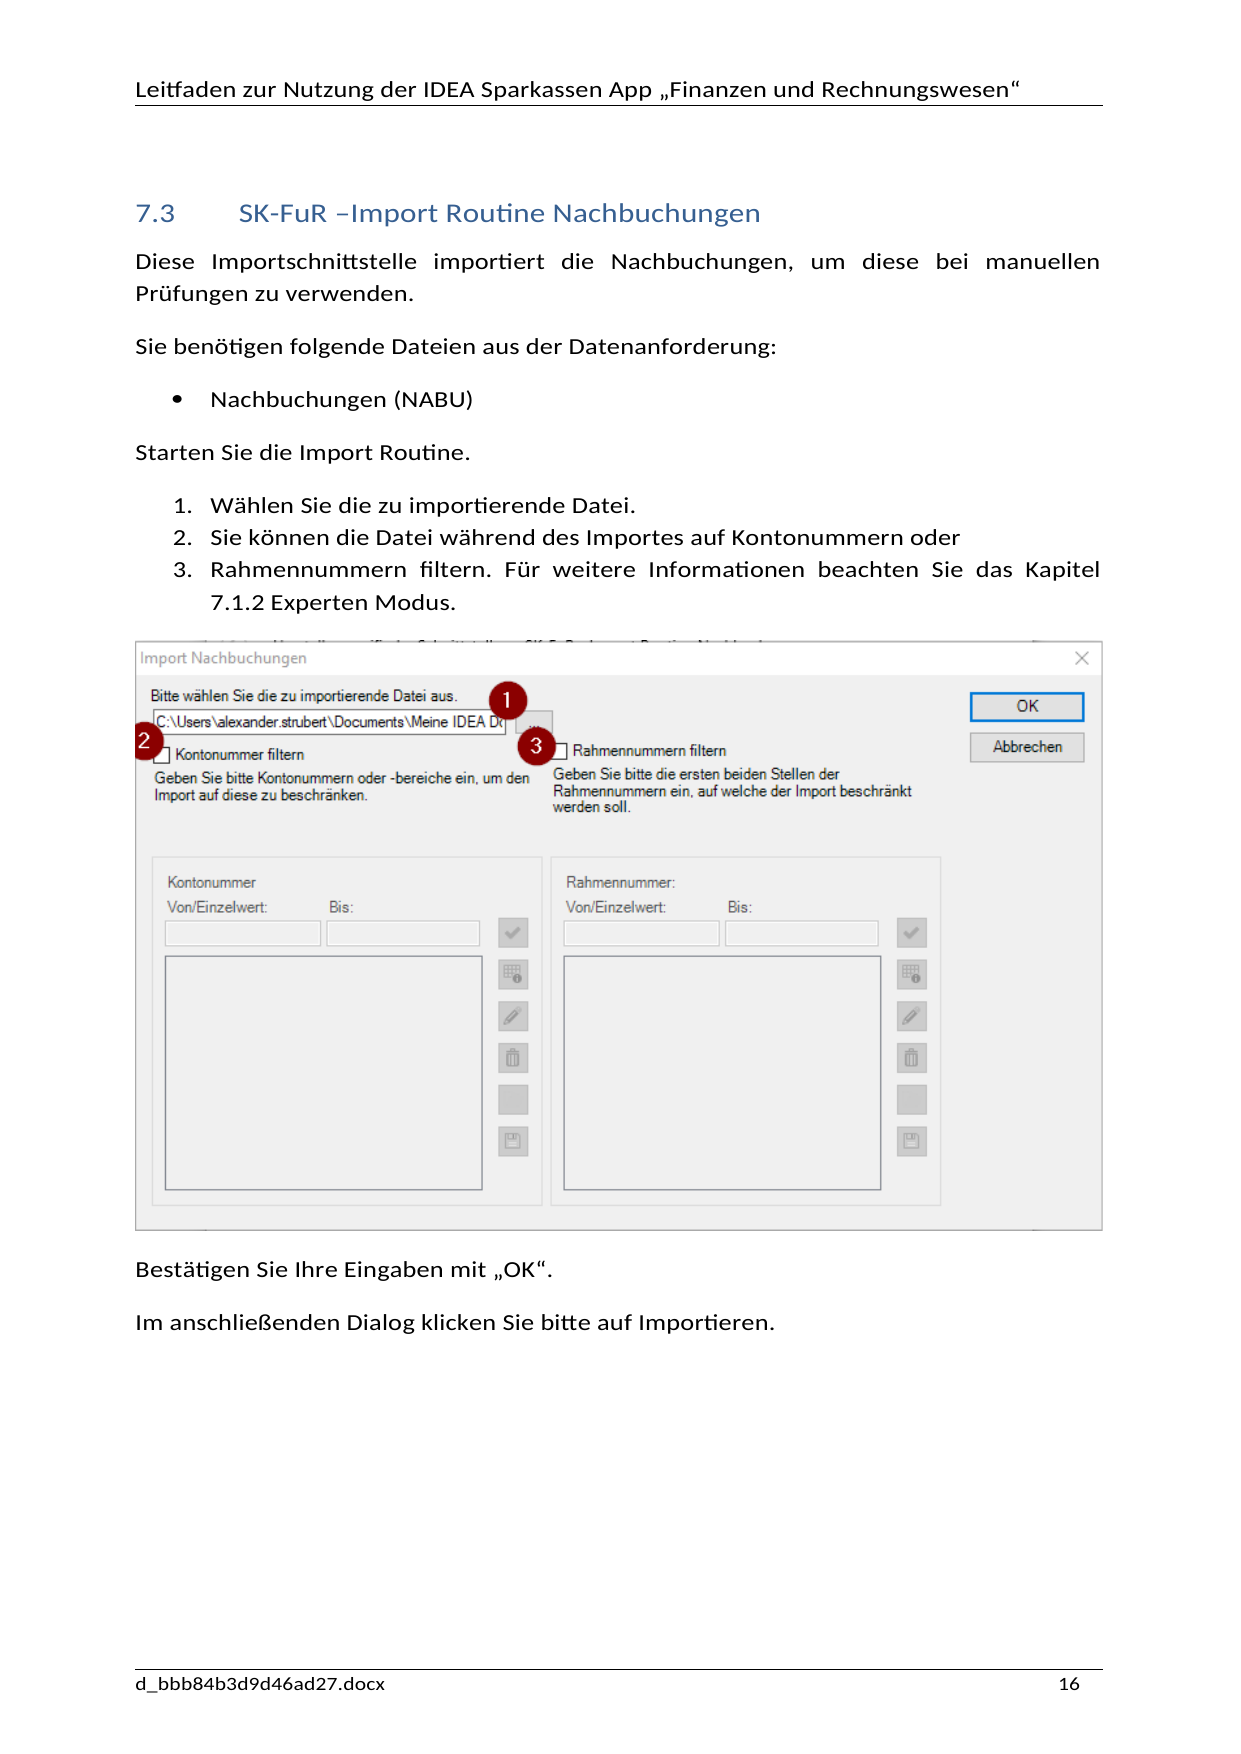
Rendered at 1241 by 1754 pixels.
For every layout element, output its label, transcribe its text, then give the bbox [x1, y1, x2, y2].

subtitle SK-FuR –Import Routine Nachbuchungen [135, 196, 1103, 229]
list Sie können die Datei während des Importes auf Kontonummern oder [173, 523, 1103, 551]
text Im anschließenden Dialog klicken Sie bitte auf Importieren. [135, 1308, 1103, 1336]
list Nachbuchungen (NABU) [173, 385, 1103, 413]
text Diese Importschnittstelle importiert die Nachbuchungen, um diese bei manuellen Prüfungen zu verwenden. [135, 247, 1103, 307]
text Bestätigen Sie Ihre Eingaben mit „OK“. [135, 1255, 1103, 1283]
picture [135, 640, 1103, 1231]
list Wählen Sie die zu importierende Datei. [173, 491, 1103, 519]
text Starten Sie die Import Routine. [135, 438, 1103, 466]
list Rahmennummern filtern. Für weitere Informationen beachten Sie das Kapitel 7.1.2 Experten Modus. [173, 555, 1103, 616]
text Sie benötigen folgende Dateien aus der Datenanforderung: [135, 332, 1103, 360]
